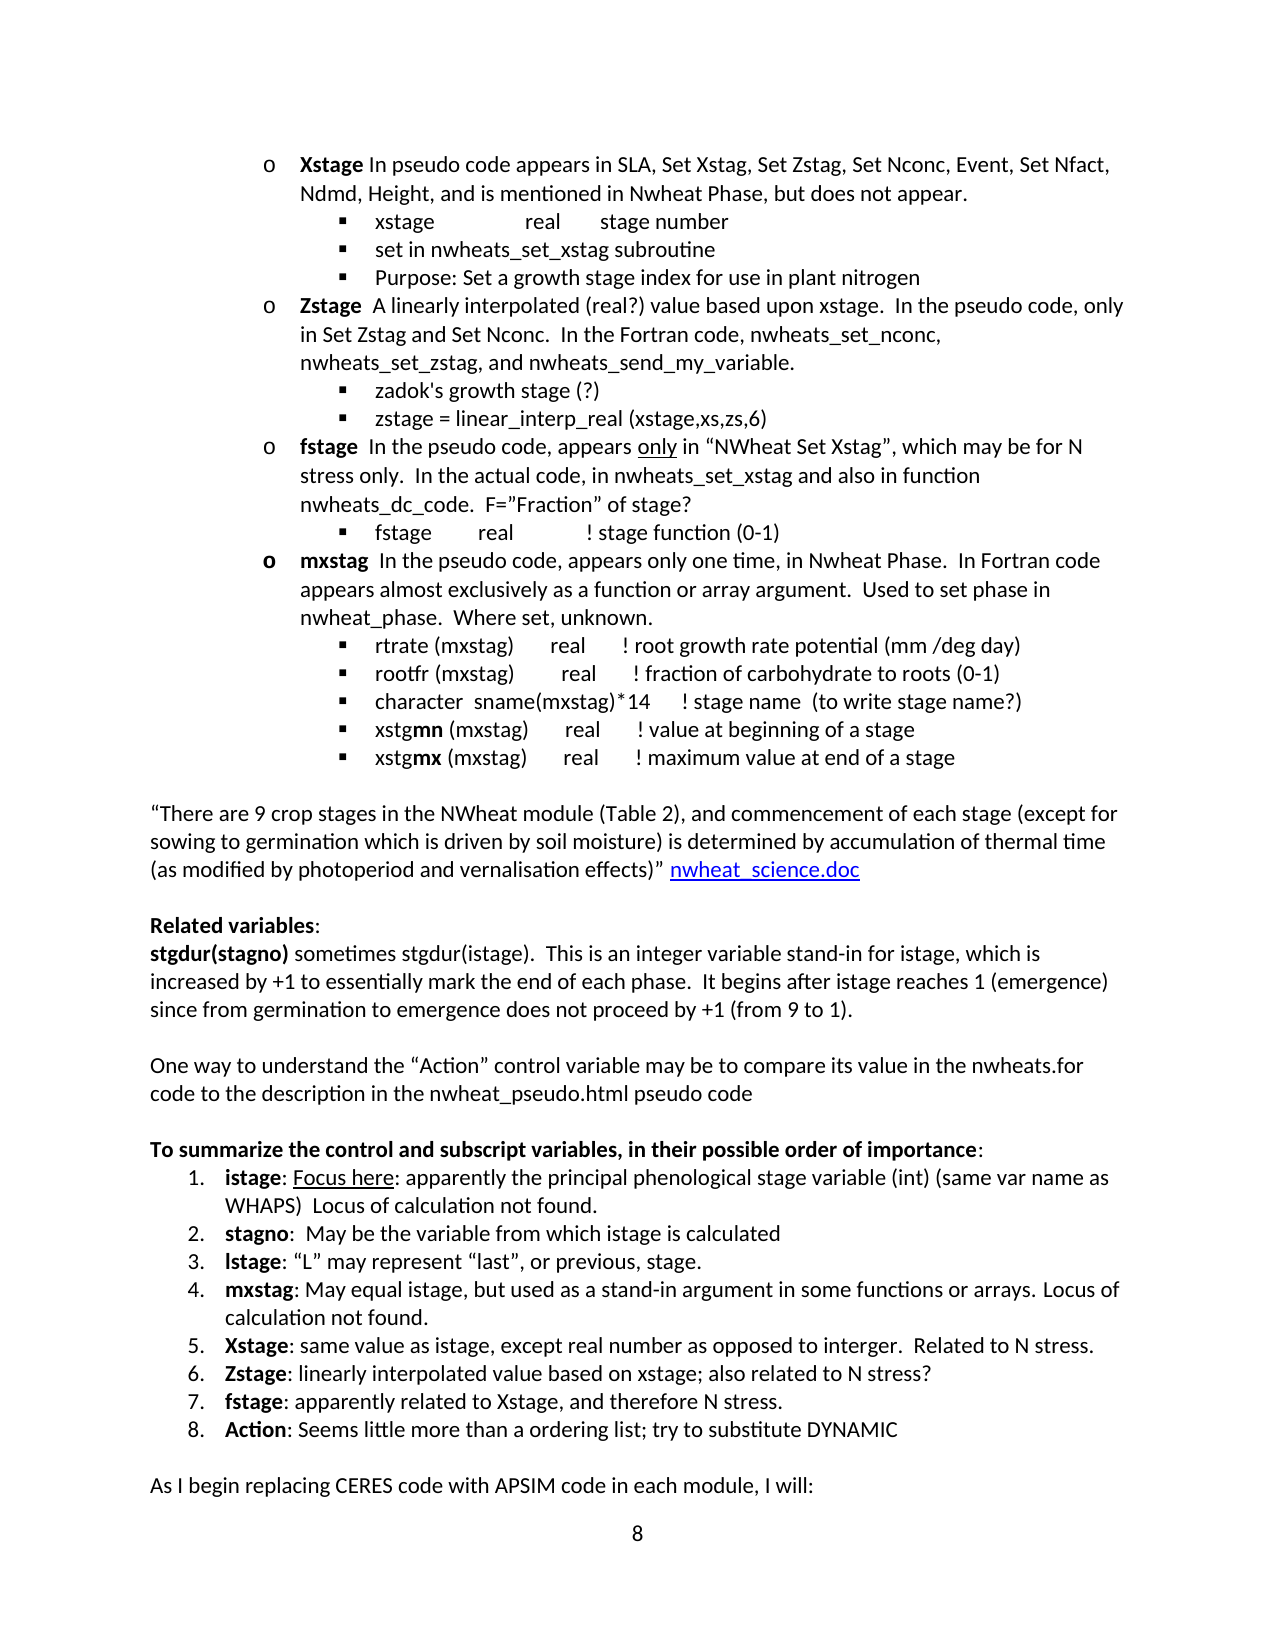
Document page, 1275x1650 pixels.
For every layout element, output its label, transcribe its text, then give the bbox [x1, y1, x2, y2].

list zstage = linear_interp_real (xstage,xs,zs,6) [337, 404, 1125, 432]
list rtrate (mxstag) real ! root growth rate potential (mm /deg day) [337, 631, 1125, 659]
list fstage In the pseudo code, appears only in “NWheat Set Xstag”, which may be for N stress only. In the actual code, in nwheats_set_xstag and also in function nwheats_dc_code. F=”Fraction” of stage? [262, 432, 1125, 518]
list Xstage: same value as istage, except real number as opposed to interger. Related to N stress. [187, 1331, 1125, 1359]
list istage: Focus here: apparently the principal phenological stage variable (int) (same var name as WHAPS) Locus of calculation not found. [187, 1163, 1125, 1219]
list Zstage A linearly interpolated (real?) value based upon xstage. In the pseudo code, only in Set Zstag and Set Nconc. In the Fortran code, nwheats_set_nconc, nwheats_set_zstag, and nwheats_send_my_variable. [262, 291, 1125, 376]
list fstage real ! stage function (0-1) [337, 518, 1125, 546]
list mxstag In the pseudo code, appears only one time, in Nwheat Phase. In Fortran code appears almost exclusively as a function or array argument. Used to set phase in nwheat_phase. Where set, unknown. [262, 546, 1125, 631]
list xstgmx (mxstag) real ! maximum value at end of a stage [337, 743, 1125, 771]
text As I begin replacing CERES code with APSIM code in each module, I will: [150, 1472, 1125, 1499]
list rootfr (mxstag) real ! fraction of carbohydrate to roots (0-1) [337, 659, 1125, 687]
text “There are 9 crop stages in the NWheat module (Table 2), and commencement of each stage (except for sowing to germination which is driven by soil moisture) is determined by accumulation of thermal time (as modified by photoperiod and vernalisation effects)” nwheat_science.doc [150, 799, 1125, 883]
text To summarize the control and subscript variables, in their possible order of importance: [150, 1135, 1125, 1163]
list Action: Seems little more than a ordering list; try to substitute DYNAMIC [187, 1416, 1125, 1443]
text Related variables: [150, 911, 1125, 939]
text One way to understand the “Action” control variable may be to compare its value in the nwheats.for code to the description in the nwheat_pseudo.html pseudo code [150, 1051, 1125, 1107]
list character sname(mxstag)*14 ! stage name (to write stage name?) [337, 687, 1125, 715]
text stgdur(stagno) sometimes stgdur(istage). This is an integer variable stand-in for istage, which is increased by +1 to essentially mark the end of each phase. It begins after istage reaches 1 (emergence) since from germination to emergence does not proceed by +1 (from 9 to 1). [150, 939, 1125, 1023]
list stagno: May be the variable from which istage is calculated [187, 1219, 1125, 1247]
list mxstag: May equal istage, but used as a stand-in argument in some functions or arrays. Locus of calculation not found. [187, 1275, 1125, 1331]
list set in nwheats_set_xstag subroutine [337, 235, 1125, 263]
list Zstage: linearly interpolated value based on xstage; also related to N stress? [187, 1359, 1125, 1387]
list lstage: “L” may represent “last”, or previous, stage. [187, 1247, 1125, 1275]
list xstage real stage number [337, 207, 1125, 235]
list xstgmn (mxstag) real ! value at beginning of a stage [337, 715, 1125, 743]
list Xstage In pseudo code appears in SLA, Set Xstag, Set Zstag, Set Nconc, Event, Set Nfact, Ndmd, Height, and is mentioned in Nwheat Phase, but does not appear. [262, 150, 1125, 207]
list fstage: apparently related to Xstage, and therefore N stress. [187, 1387, 1125, 1416]
list zadok's growth stage (?) [337, 376, 1125, 404]
list Purpose: Set a growth stage index for use in plant nitrogen [337, 263, 1125, 291]
